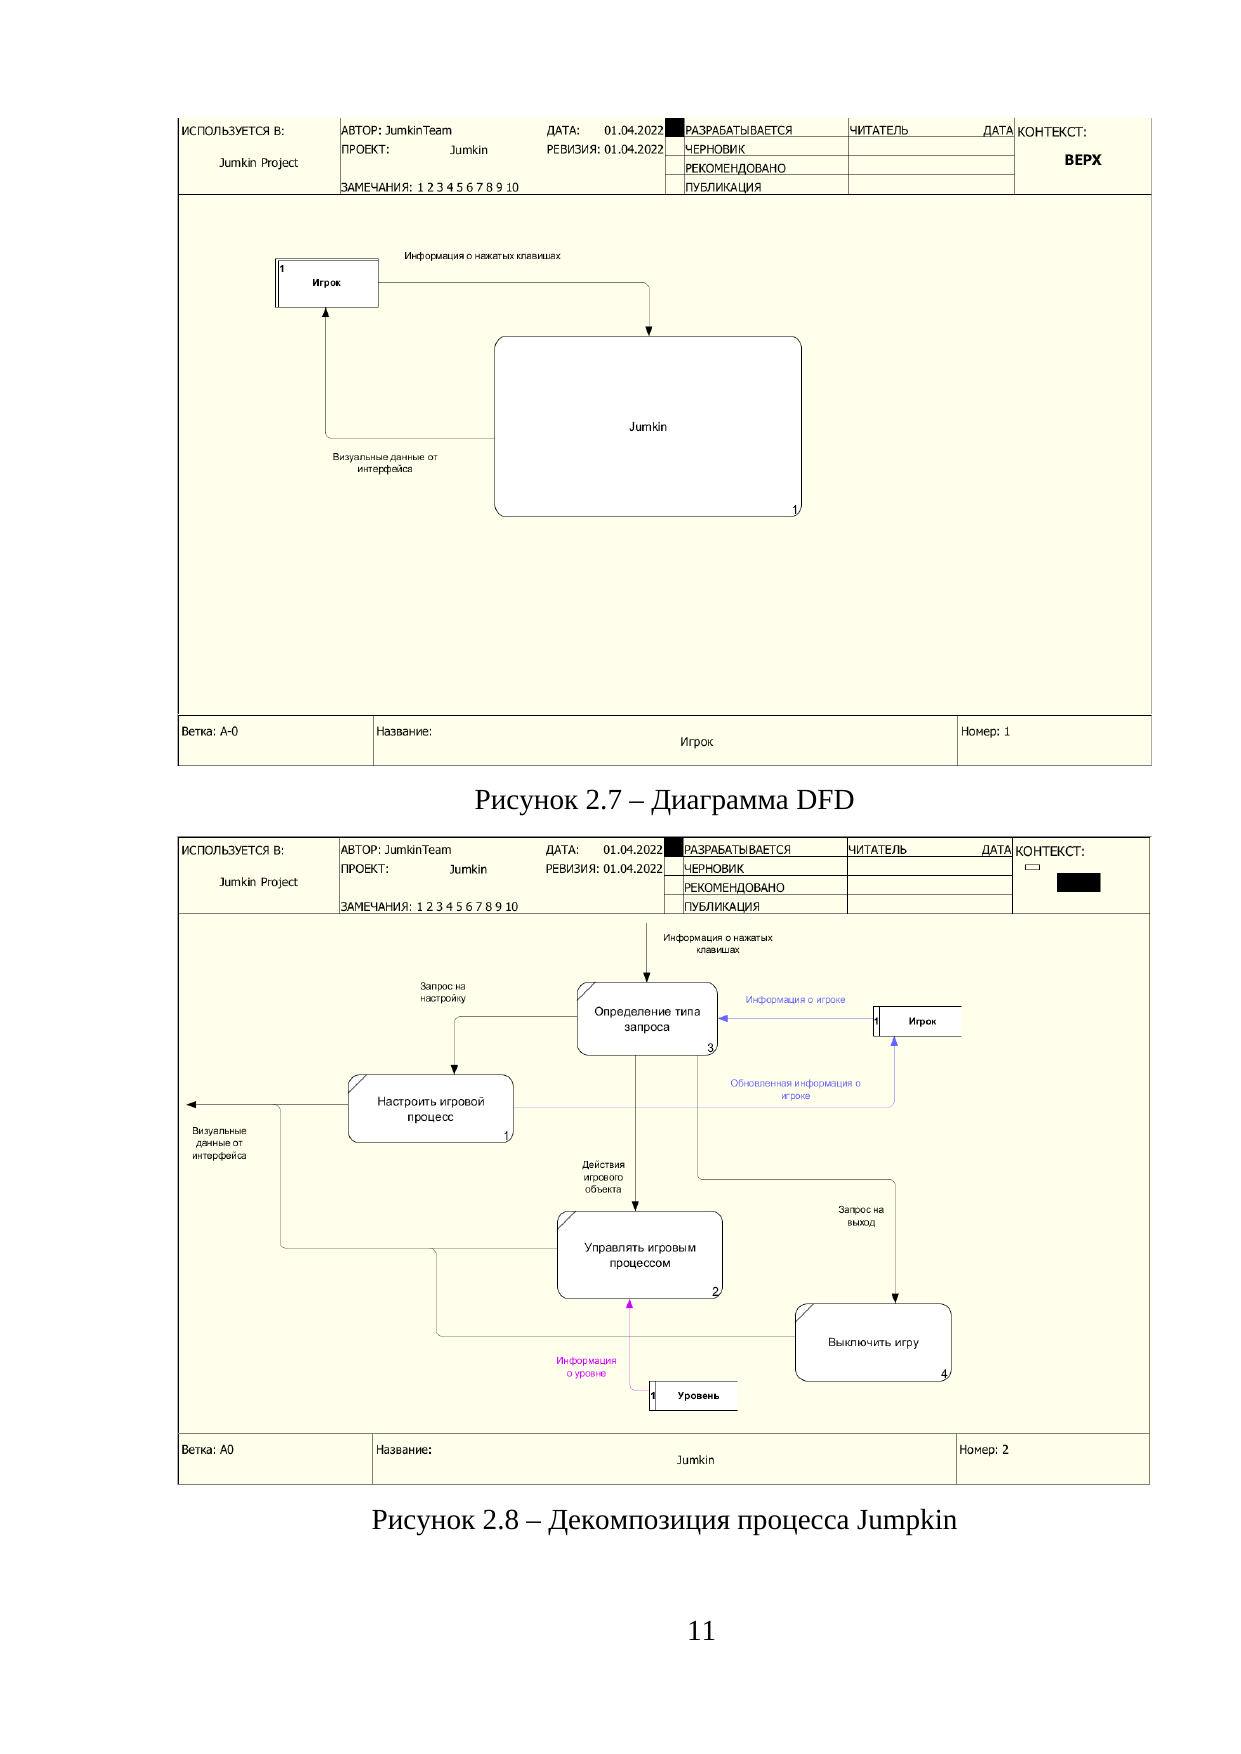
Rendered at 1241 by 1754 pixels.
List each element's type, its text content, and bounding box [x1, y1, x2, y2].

picture [177, 836, 1152, 1485]
picture [177, 118, 1152, 766]
